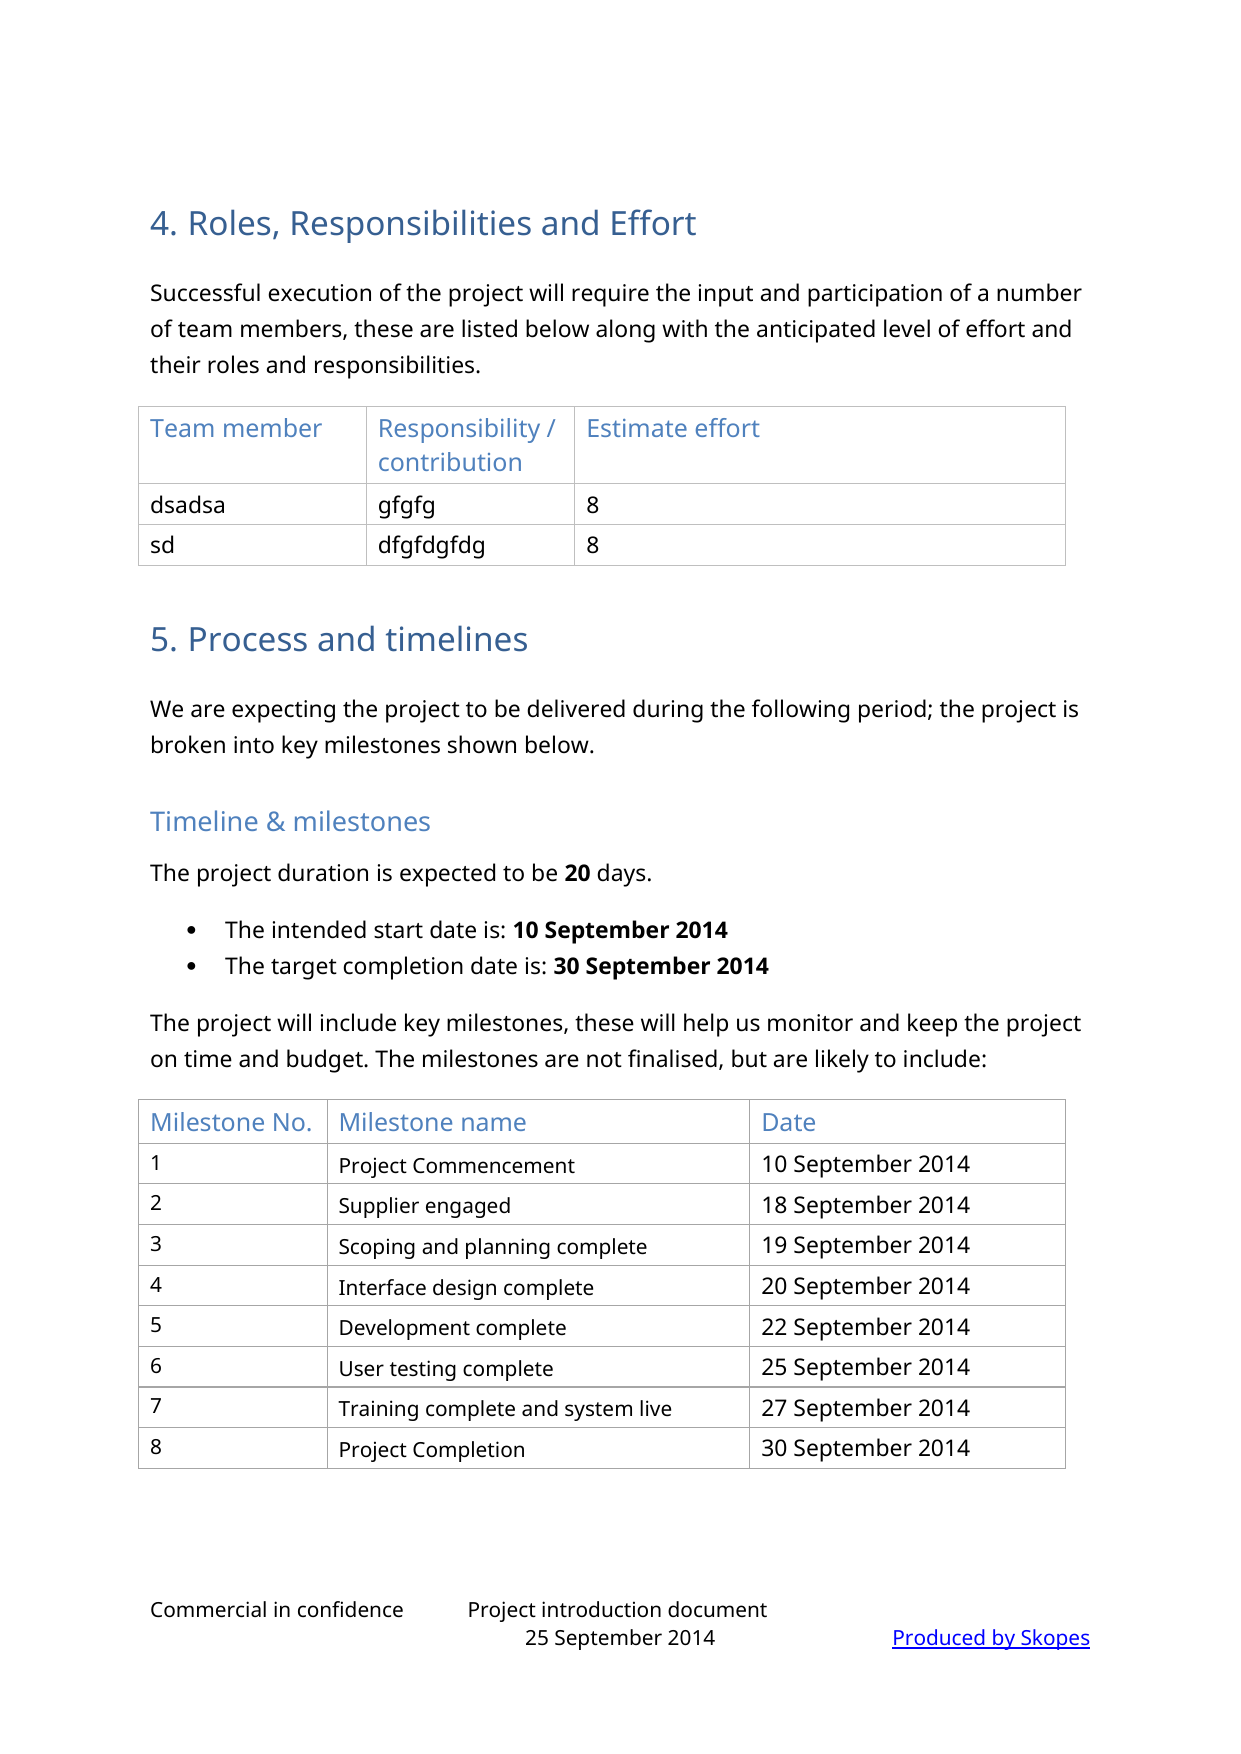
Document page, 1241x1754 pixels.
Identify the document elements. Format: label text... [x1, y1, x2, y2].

table_header Team member [139, 407, 366, 483]
table_cell Project Commencement [328, 1144, 749, 1183]
text We are expecting the project to be delivered during the following period; the project is broken into key milestones shown below. [150, 693, 1090, 760]
table_cell 6 [139, 1347, 327, 1386]
list The intended start date is: 10 September 2014 [187, 914, 1090, 945]
table_cell Project Completion [328, 1428, 749, 1468]
subtitle Process and timelines [150, 616, 1090, 661]
table_cell 8 [575, 525, 1065, 564]
text Successful execution of the project will require the input and participation of a number of team members, these are listed below along with the anticipated level of effort and their roles and responsibilities. [150, 277, 1090, 380]
table_header Estimate effort [575, 407, 1065, 483]
table_cell User testing complete [328, 1347, 749, 1386]
text The project duration is expected to be 20 days. [150, 857, 1090, 888]
table_cell 5 [139, 1306, 327, 1346]
table_cell 30 September 2014 [750, 1428, 1065, 1468]
table_cell 18 September 2014 [750, 1184, 1065, 1224]
table_header Milestone No. [139, 1100, 327, 1143]
text The project will include key milestones, these will help us monitor and keep the project on time and budget. The milestones are not finalised, but are likely to include: [150, 1007, 1090, 1074]
list The target completion date is: 30 September 2014 [187, 950, 1090, 981]
table_cell 25 September 2014 [750, 1347, 1065, 1386]
table_cell Supplier engaged [328, 1184, 749, 1224]
table_cell 19 September 2014 [750, 1225, 1065, 1264]
table_cell 20 September 2014 [750, 1266, 1065, 1305]
table_header Responsibility / contribution [367, 407, 574, 483]
table_cell 2 [139, 1184, 327, 1224]
table_cell 8 [575, 484, 1065, 524]
table_cell 27 September 2014 [750, 1388, 1065, 1427]
table_cell 7 [139, 1388, 327, 1427]
table_header Milestone name [328, 1100, 749, 1143]
table_cell 3 [139, 1225, 327, 1264]
table_cell Development complete [328, 1306, 749, 1346]
table_cell 22 September 2014 [750, 1306, 1065, 1346]
table_cell 4 [139, 1266, 327, 1305]
table_header Date [750, 1100, 1065, 1143]
table_cell dsadsa [139, 484, 366, 524]
table_cell Training complete and system live [328, 1388, 749, 1427]
table_cell 1 [139, 1144, 327, 1183]
table_cell dfgfdgfdg [367, 525, 574, 564]
subtitle Timeline & milestones [150, 802, 1090, 839]
table_cell 8 [139, 1428, 327, 1468]
table_cell Scoping and planning complete [328, 1225, 749, 1264]
table_cell sd [139, 525, 366, 564]
table_cell 10 September 2014 [750, 1144, 1065, 1183]
subtitle Roles, Responsibilities and Effort [150, 200, 1090, 245]
table_cell gfgfg [367, 484, 574, 524]
table_cell Interface design complete [328, 1266, 749, 1305]
